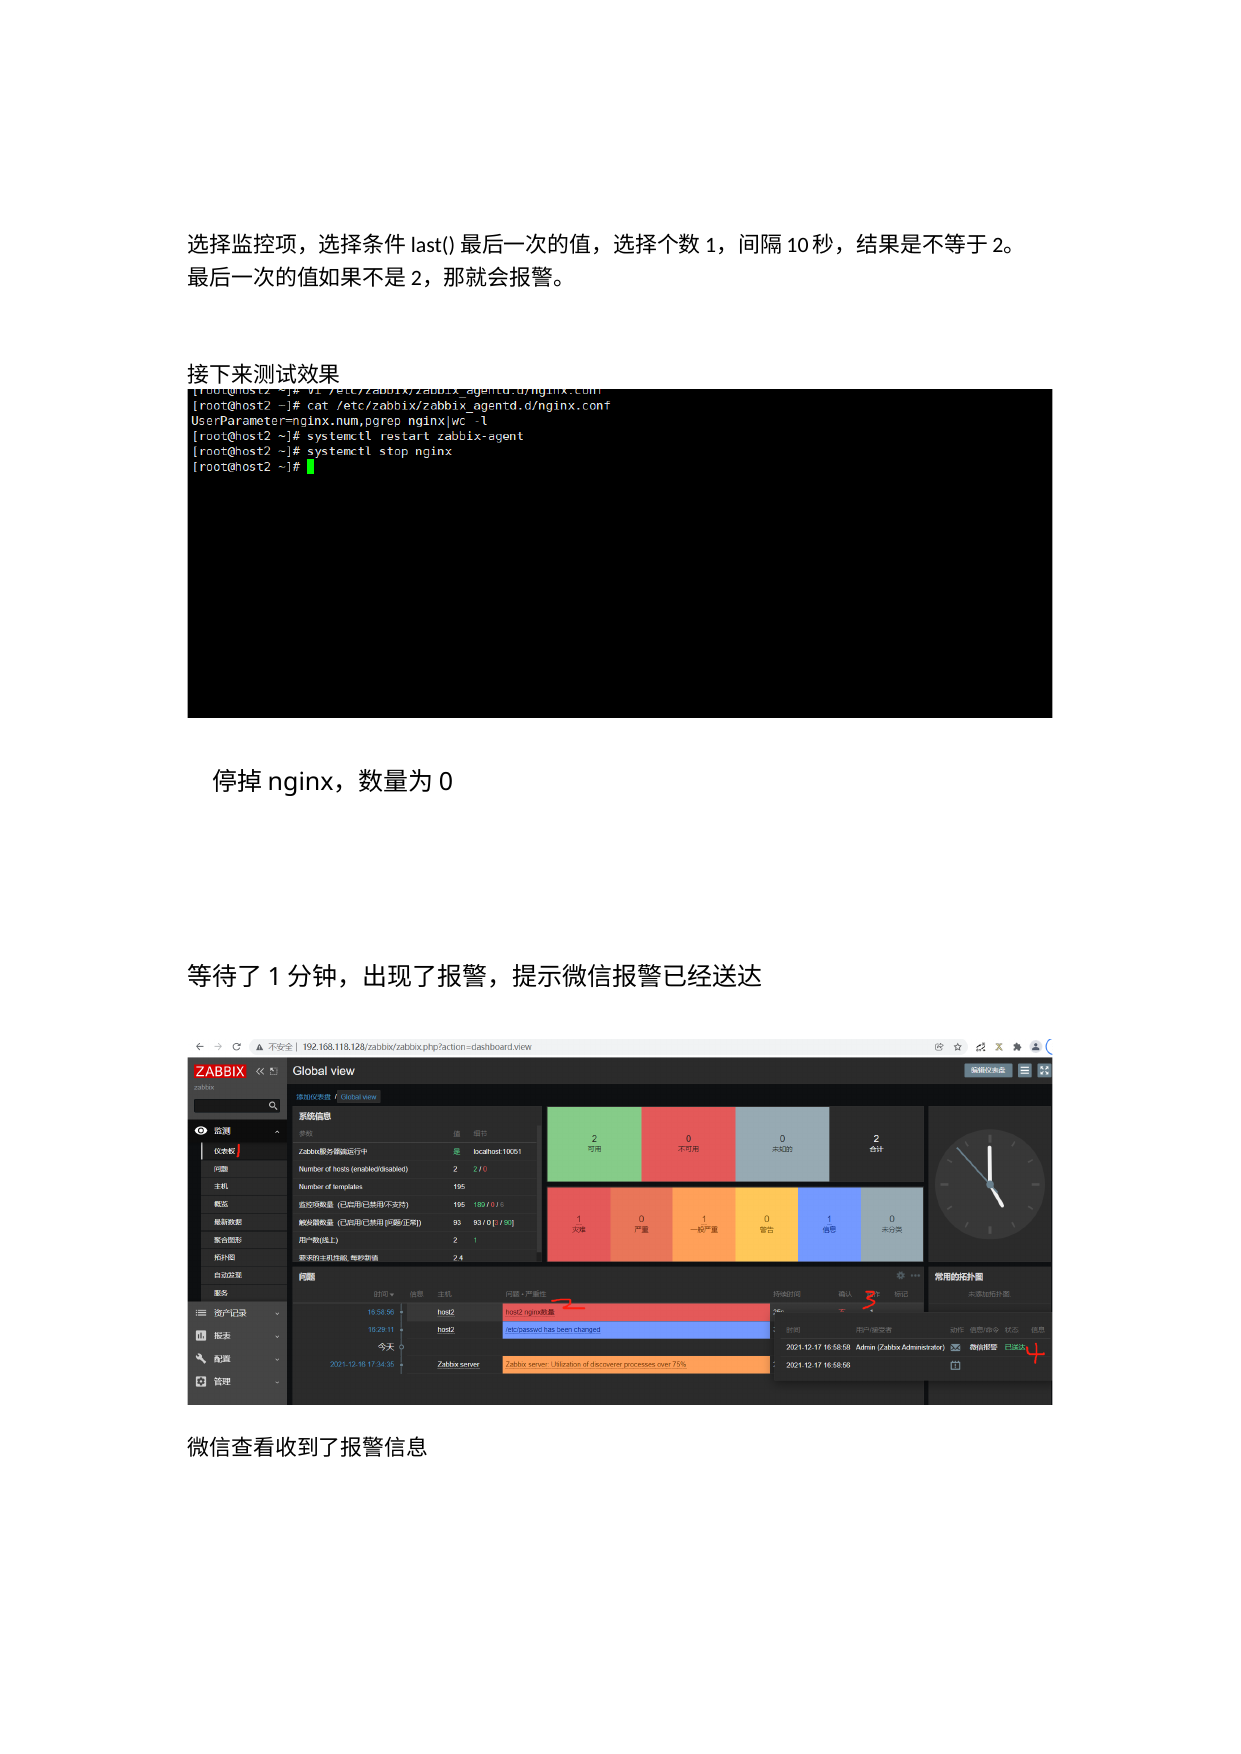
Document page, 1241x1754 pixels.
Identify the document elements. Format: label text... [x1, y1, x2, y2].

text 等待了1分钟，出现了报警，提示微信报警已经送达 [187, 942, 1053, 1007]
text 最后一次的值如果不是2，那就会报警。 [187, 259, 1053, 292]
text 微信查看收到了报警信息 [187, 1429, 1053, 1462]
text 选择监控项，选择条件last() 最后一次的值，选择个数1，间隔10秒，结果是不等于2。 [187, 227, 1053, 259]
text 接下来测试效果 [187, 357, 1053, 389]
picture [187, 389, 1053, 718]
picture [187, 1039, 1053, 1405]
text 停掉nginx，数量为0 [187, 747, 1053, 812]
